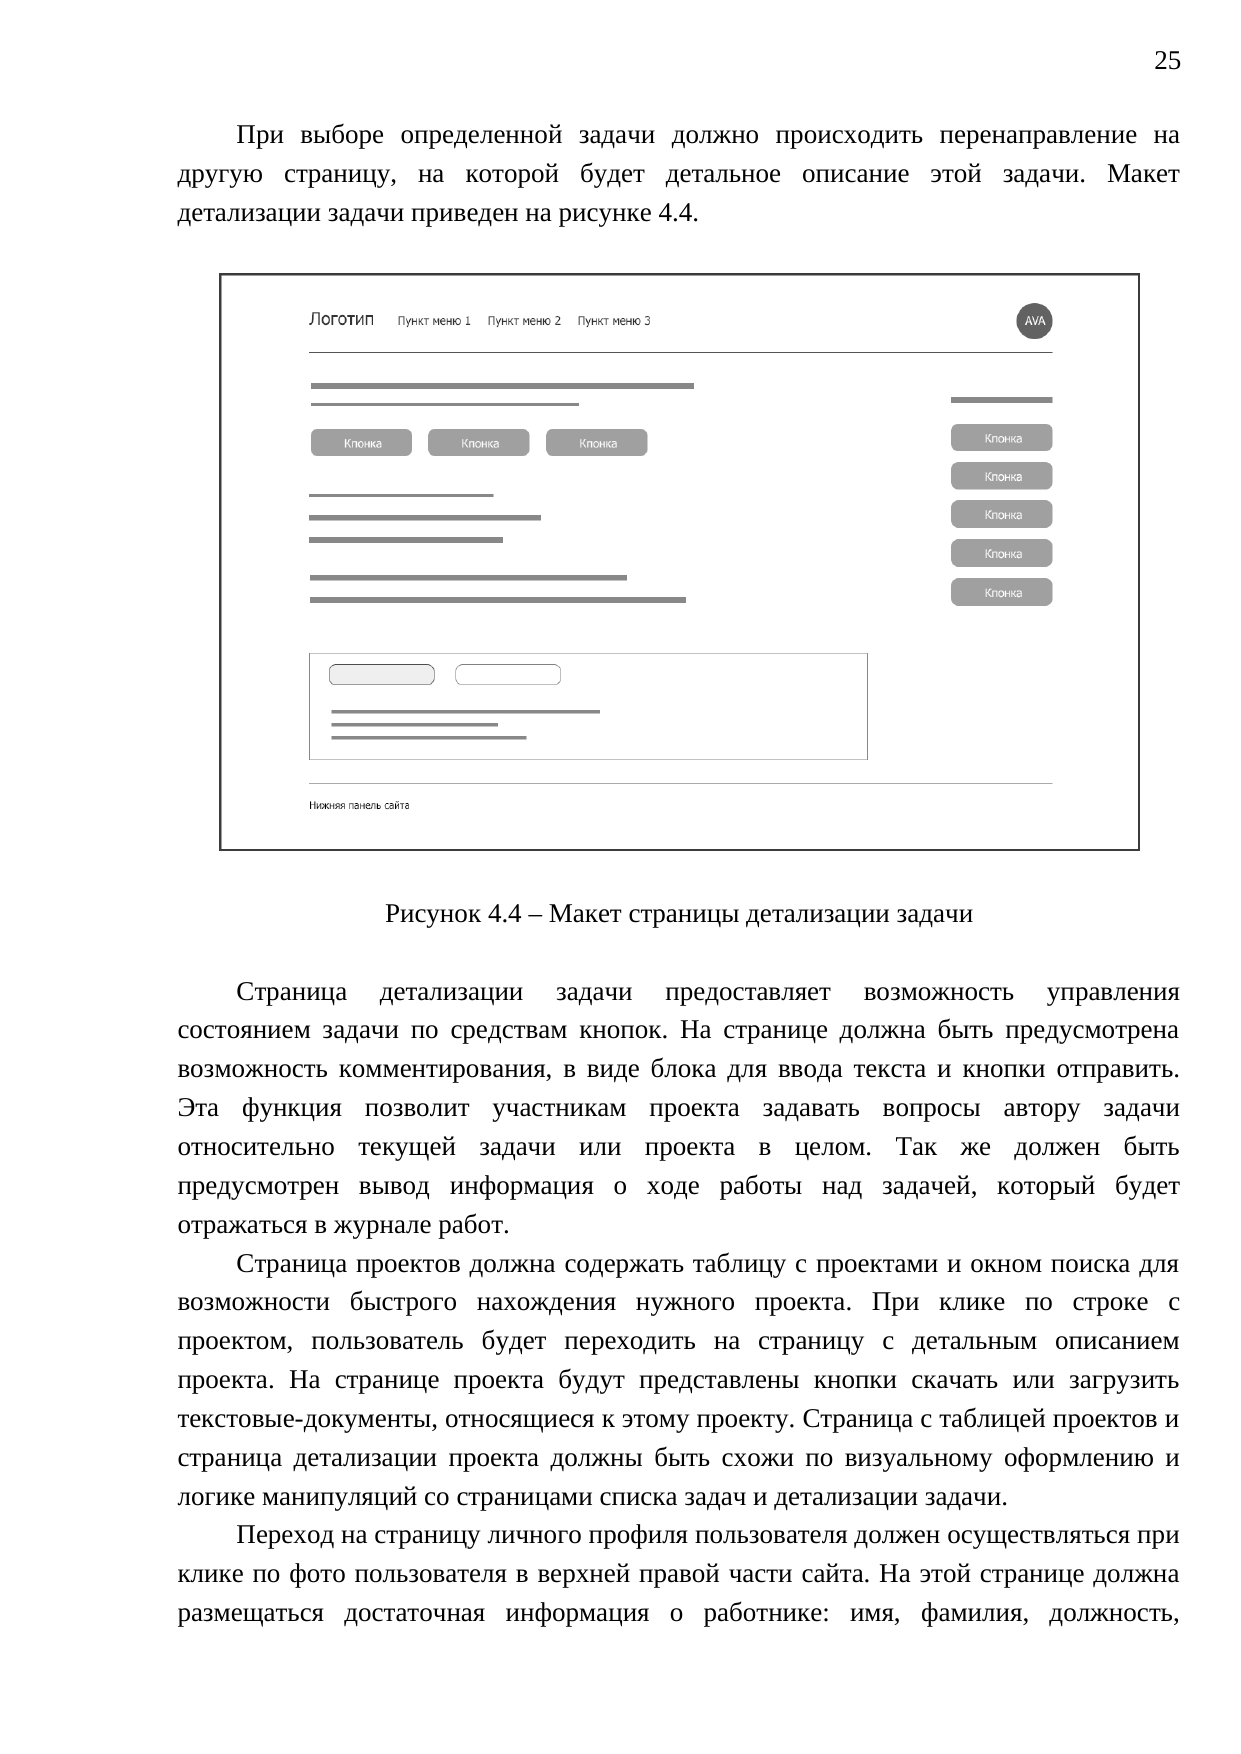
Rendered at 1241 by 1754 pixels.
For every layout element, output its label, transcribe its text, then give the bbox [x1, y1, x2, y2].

text Рисунок 4.4 – Макет страницы детализации задачи [177, 897, 1181, 928]
text Страница проектов должна содержать таблицу с проектами и окном поиска для возможности быстрого нахождения нужного проекта. При клике по строке с проектом, пользователь будет переходить на страницу с детальным описанием проекта. На странице проекта будут представлены кнопки скачать или загрузить текстовые-документы, относящиеся к этому проекту. Страница с таблицей проектов и страница детализации проекта должны быть схожи по визуальному оформлению и логике манипуляций со страницами списка задач и детализации задачи. [177, 1247, 1181, 1511]
text Страница детализации задачи предоставляет возможность управления состоянием задачи по средствам кнопок. На странице должна быть предусмотрена возможность комментирования, в виде блока для ввода текста и кнопки отправить. Эта функция позволит участникам проекта задавать вопросы автору задачи относительно текущей задачи или проекта в целом. Так же должен быть предусмотрен вывод информация о ходе работы над задачей, который будет отражаться в журнале работ. [177, 975, 1181, 1239]
picture [219, 273, 1140, 851]
text При выборе определенной задачи должно происходить перенаправление на другую страницу, на которой будет детальное описание этой задачи. Макет детализации задачи приведен на рисунке 4.4. [177, 118, 1181, 227]
